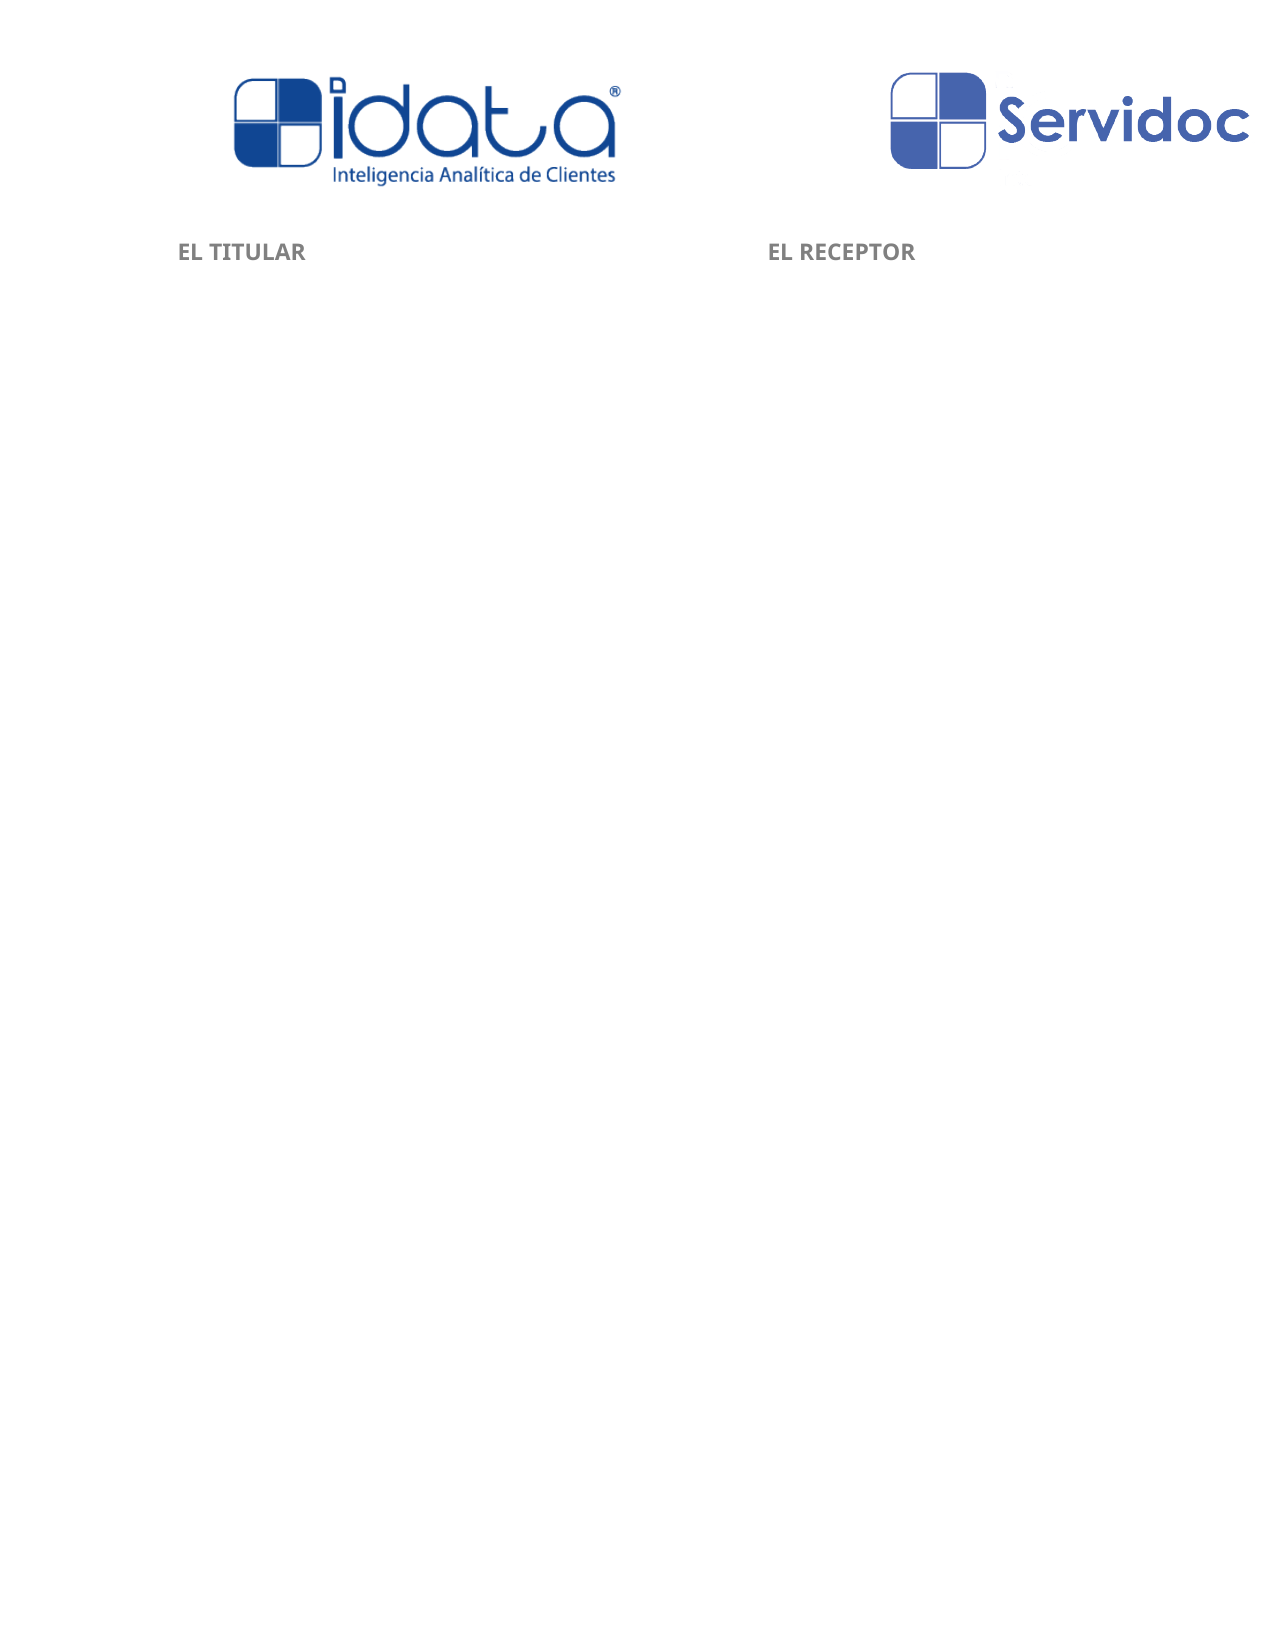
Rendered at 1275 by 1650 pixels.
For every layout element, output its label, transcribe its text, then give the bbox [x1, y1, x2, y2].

text EL TITULAR EL RECEPTOR [177, 236, 1098, 267]
picture [828, 33, 1275, 224]
picture [177, 43, 693, 218]
